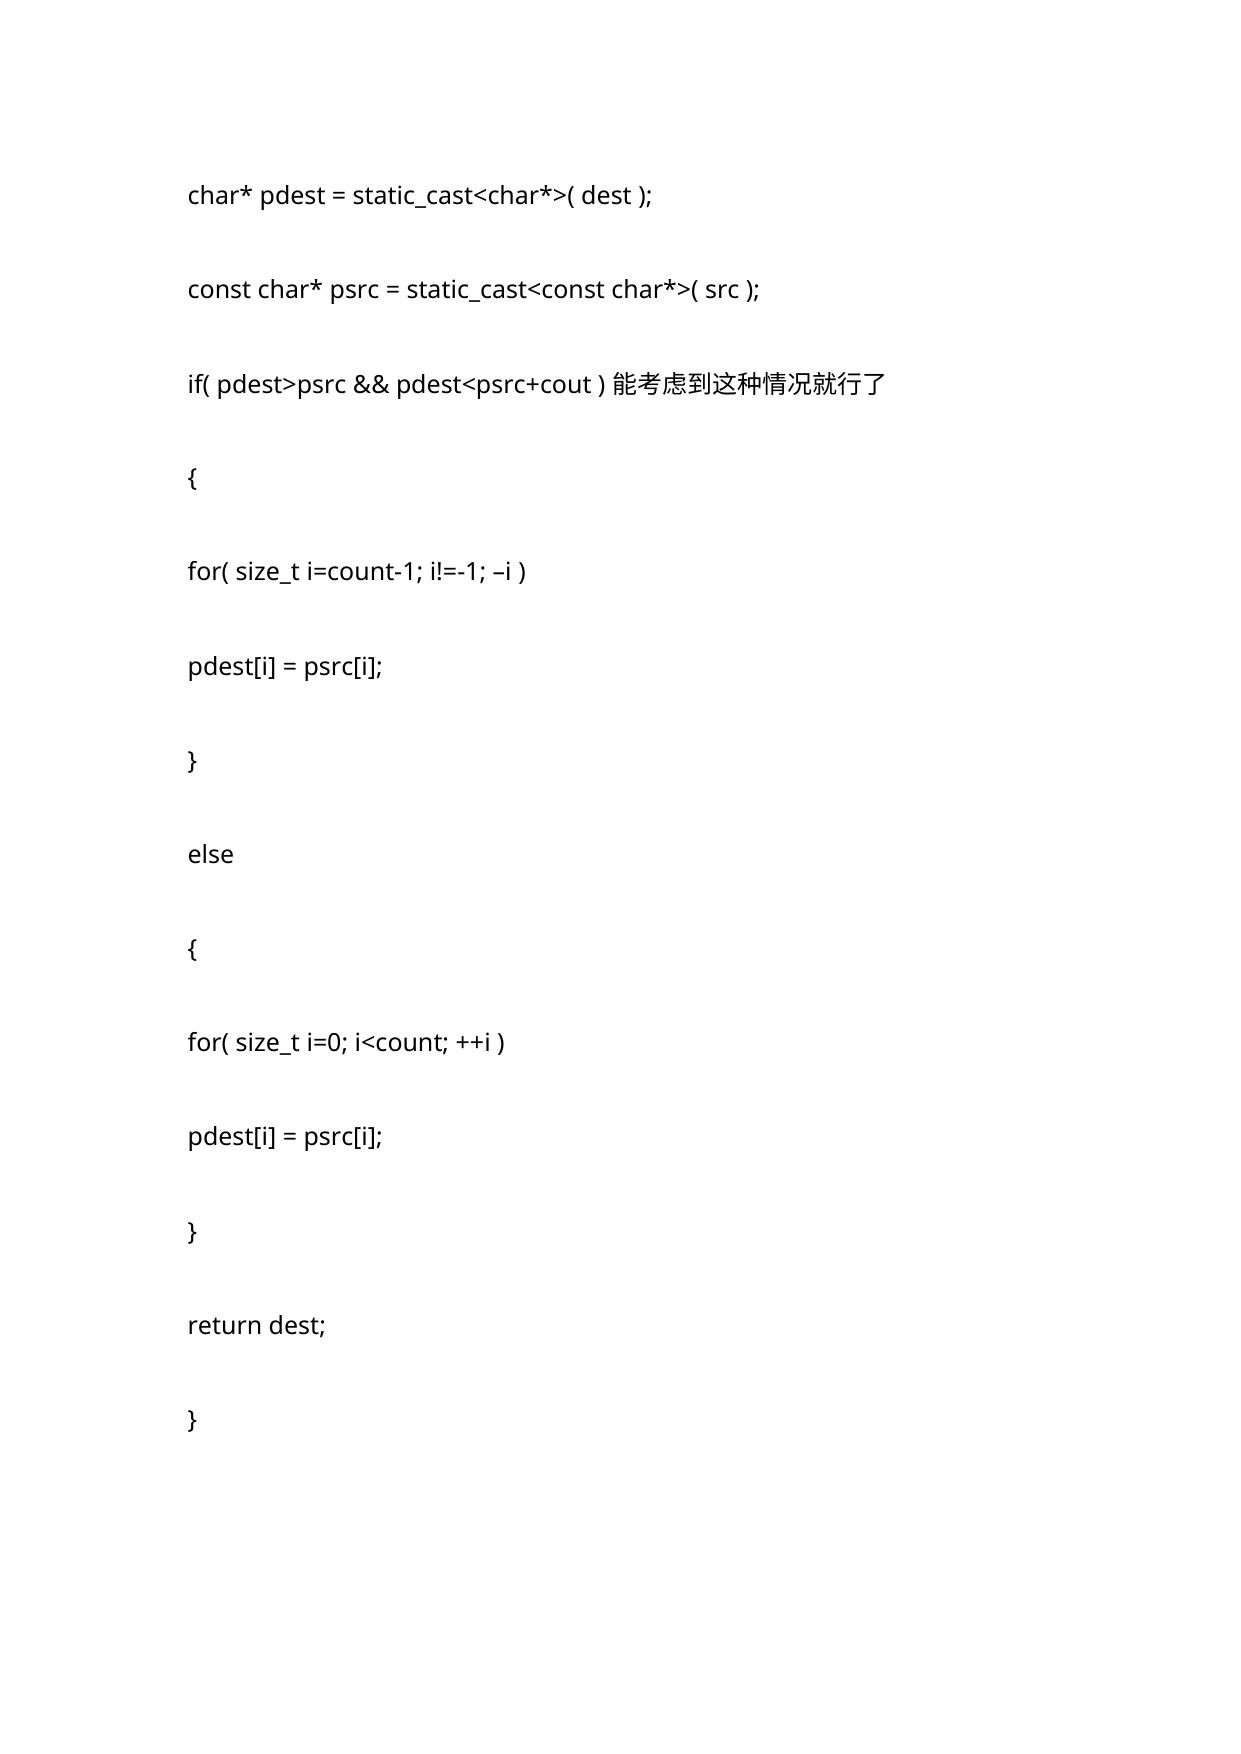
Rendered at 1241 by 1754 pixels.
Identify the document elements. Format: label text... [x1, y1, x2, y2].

text { [187, 444, 1053, 509]
text } [187, 1386, 1053, 1451]
text if( pdest>psrc && pdest<psrc+cout ) 能考虑到这种情况就行了 [187, 350, 1053, 415]
text for( size_t i=count-1; i!=-1; –i ) [187, 539, 1053, 604]
text char* pdest = static_cast<char*>( dest ); [187, 162, 1053, 227]
text const char* psrc = static_cast<const char*>( src ); [187, 256, 1053, 321]
text } [187, 727, 1053, 792]
text { [187, 915, 1053, 980]
text else [187, 821, 1053, 886]
text for( size_t i=0; i<count; ++i ) [187, 1009, 1053, 1074]
text pdest[i] = psrc[i]; [187, 1104, 1053, 1169]
text } [187, 1198, 1053, 1263]
text pdest[i] = psrc[i]; [187, 633, 1053, 698]
text return dest; [187, 1292, 1053, 1357]
